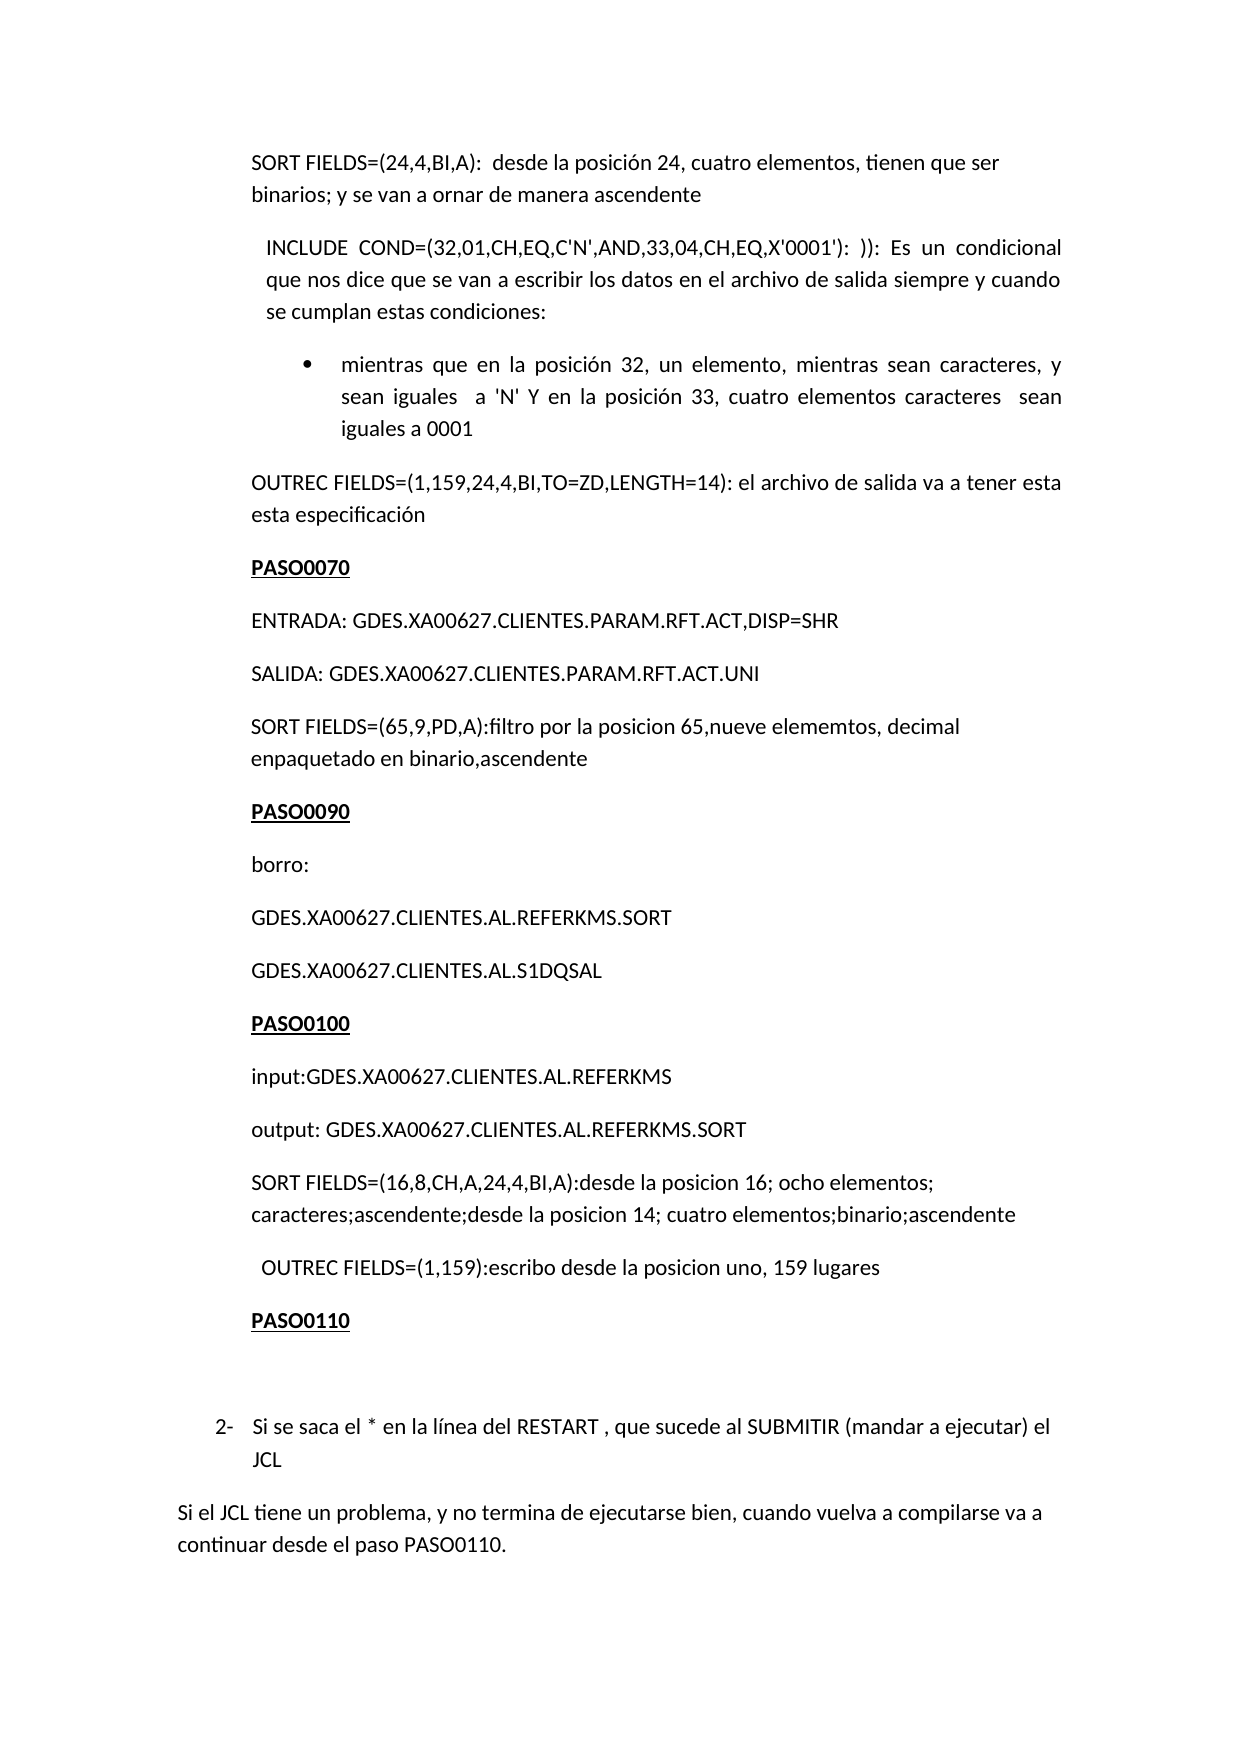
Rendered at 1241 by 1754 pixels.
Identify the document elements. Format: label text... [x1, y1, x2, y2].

text PASO0100 [251, 1009, 1063, 1037]
text GDES.XA00627.CLIENTES.AL.REFERKMS.SORT [251, 903, 1063, 931]
text input:GDES.XA00627.CLIENTES.AL.REFERKMS [177, 1062, 1063, 1090]
text SORT FIELDS=(65,9,PD,A):filtro por la posicion 65,nueve elememtos, decimal enpaquetado en binario,ascendente [251, 712, 1063, 772]
text PASO0070 [251, 553, 1063, 581]
text ENTRADA: GDES.XA00627.CLIENTES.PARAM.RFT.ACT,DISP=SHR [177, 606, 1063, 634]
text OUTREC FIELDS=(1,159,24,4,BI,TO=ZD,LENGTH=14): el archivo de salida va a tener esta esta especificación [251, 468, 1063, 528]
list Si se saca el * en la línea del RESTART , que sucede al SUBMITIR (mandar a ejecutar) el JCL [215, 1412, 1063, 1473]
text output: GDES.XA00627.CLIENTES.AL.REFERKMS.SORT [177, 1115, 1063, 1143]
text SORT FIELDS=(24,4,BI,A): desde la posición 24, cuatro elementos, tienen que ser binarios; y se van a ornar de manera ascendente [251, 148, 1063, 208]
text borro: [251, 850, 1063, 878]
text PASO0090 [251, 797, 1063, 825]
text Si el JCL tiene un problema, y no termina de ejecutarse bien, cuando vuelva a compilarse va a continuar desde el paso PASO0110. [177, 1498, 1063, 1558]
text INCLUDE COND=(32,01,CH,EQ,C'N',AND,33,04,CH,EQ,X'0001'): )): Es un condicional que nos dice que se van a escribir los datos en el archivo de salida siempre y cuando se cumplan estas condiciones: [266, 233, 1063, 325]
text SORT FIELDS=(16,8,CH,A,24,4,BI,A):desde la posicion 16; ocho elementos; caracteres;ascendente;desde la posicion 14; cuatro elementos;binario;ascendente [251, 1168, 1063, 1228]
text SALIDA: GDES.XA00627.CLIENTES.PARAM.RFT.ACT.UNI [177, 659, 1063, 687]
text GDES.XA00627.CLIENTES.AL.S1DQSAL [251, 956, 1063, 984]
list mientras que en la posición 32, un elemento, mientras sean caracteres, y sean iguales a 'N' Y en la posición 33, cuatro elementos caracteres sean iguales a 0001 [303, 350, 1063, 443]
text PASO0110 [251, 1306, 1063, 1334]
text OUTREC FIELDS=(1,159):escribo desde la posicion uno, 159 lugares [177, 1253, 1063, 1281]
